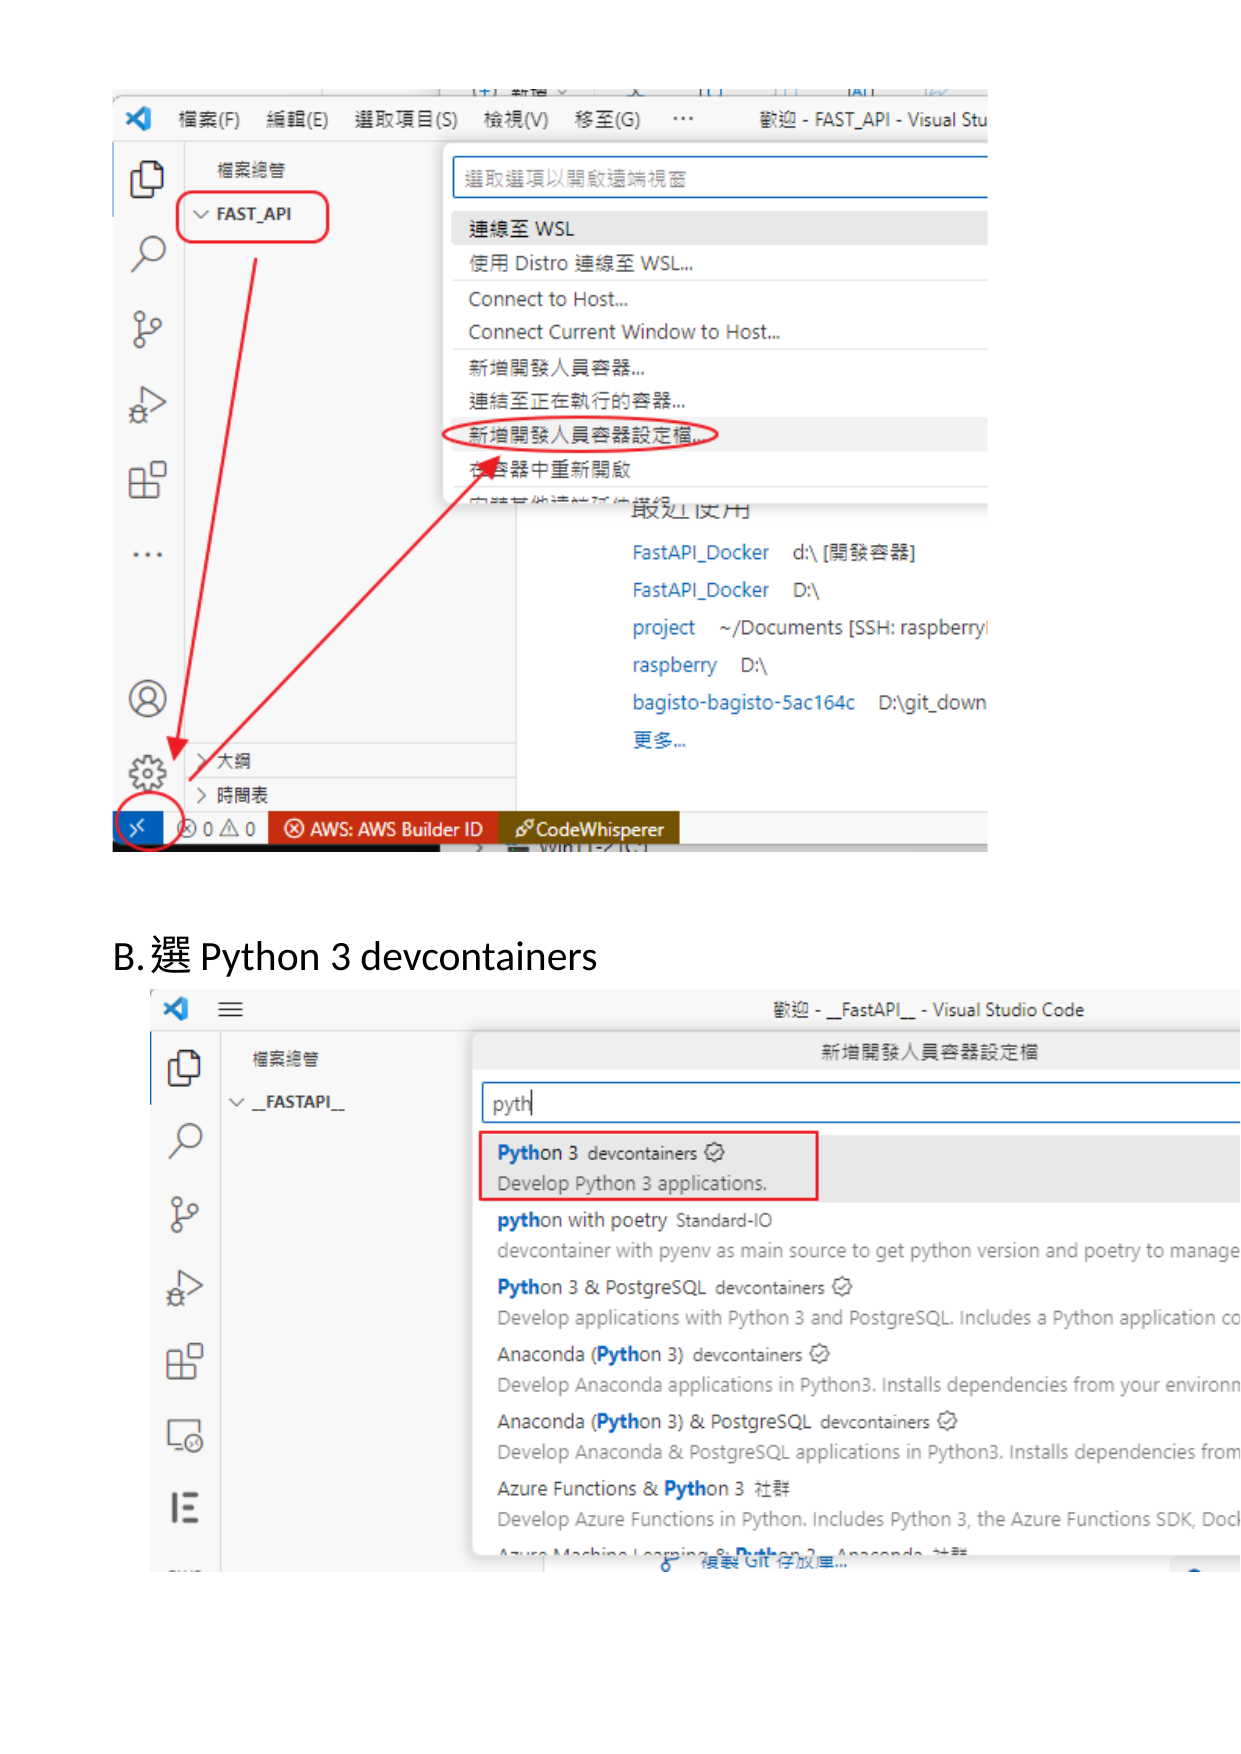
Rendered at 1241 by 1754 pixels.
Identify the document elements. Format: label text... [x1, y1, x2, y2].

picture [112, 89, 988, 852]
picture [150, 989, 1241, 1572]
